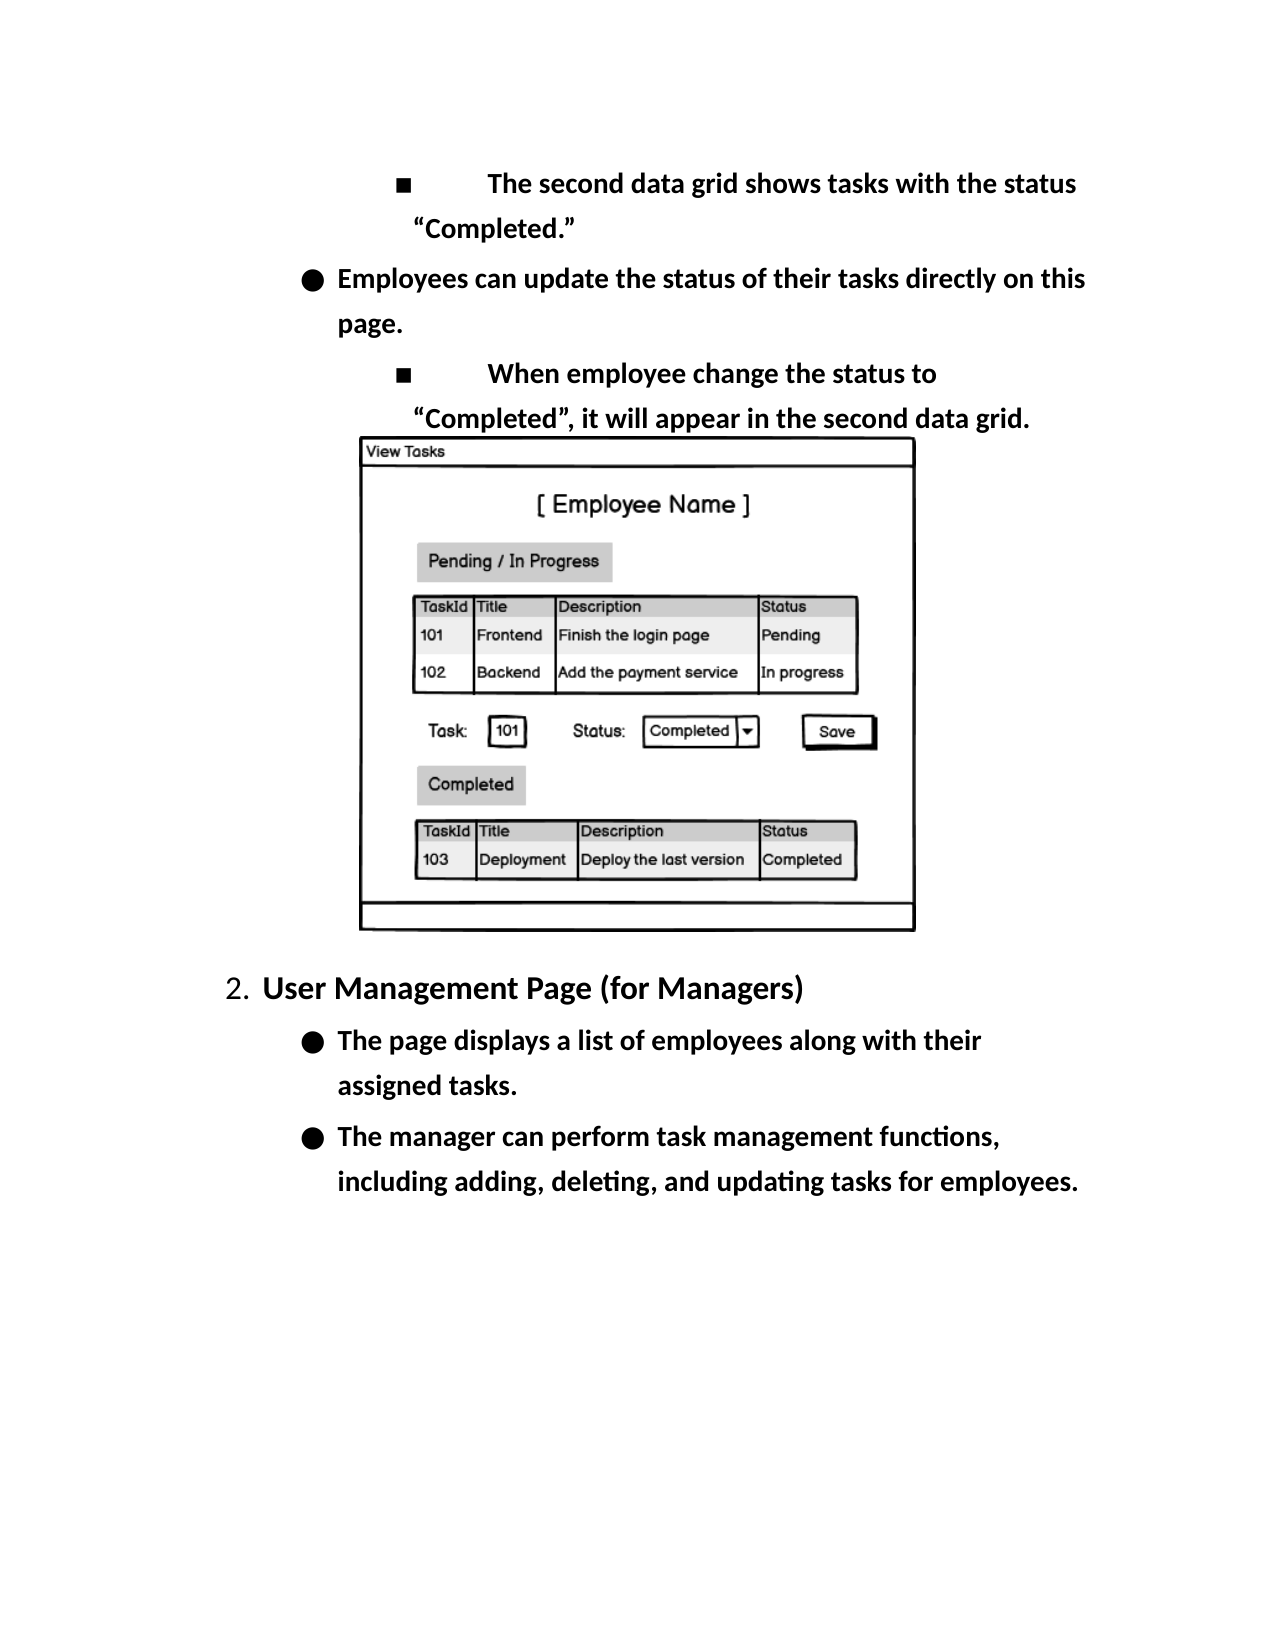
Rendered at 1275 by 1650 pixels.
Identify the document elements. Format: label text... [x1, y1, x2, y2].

list The page displays a list of employees along with their assigned tasks. [300, 1008, 1087, 1103]
list Employees can update the status of their tasks directly on this page. [300, 245, 1087, 341]
list The manager can perform task management functions, including adding, deleting, and updating tasks for employees. [300, 1103, 1087, 1198]
picture [359, 436, 916, 932]
list The second data grid shows tasks with the status “Completed.” [394, 150, 1087, 245]
list When employee change the status to “Completed”, it will appear in the second data grid. [394, 341, 1087, 436]
list User Management Page (for Managers) [225, 967, 1087, 1008]
